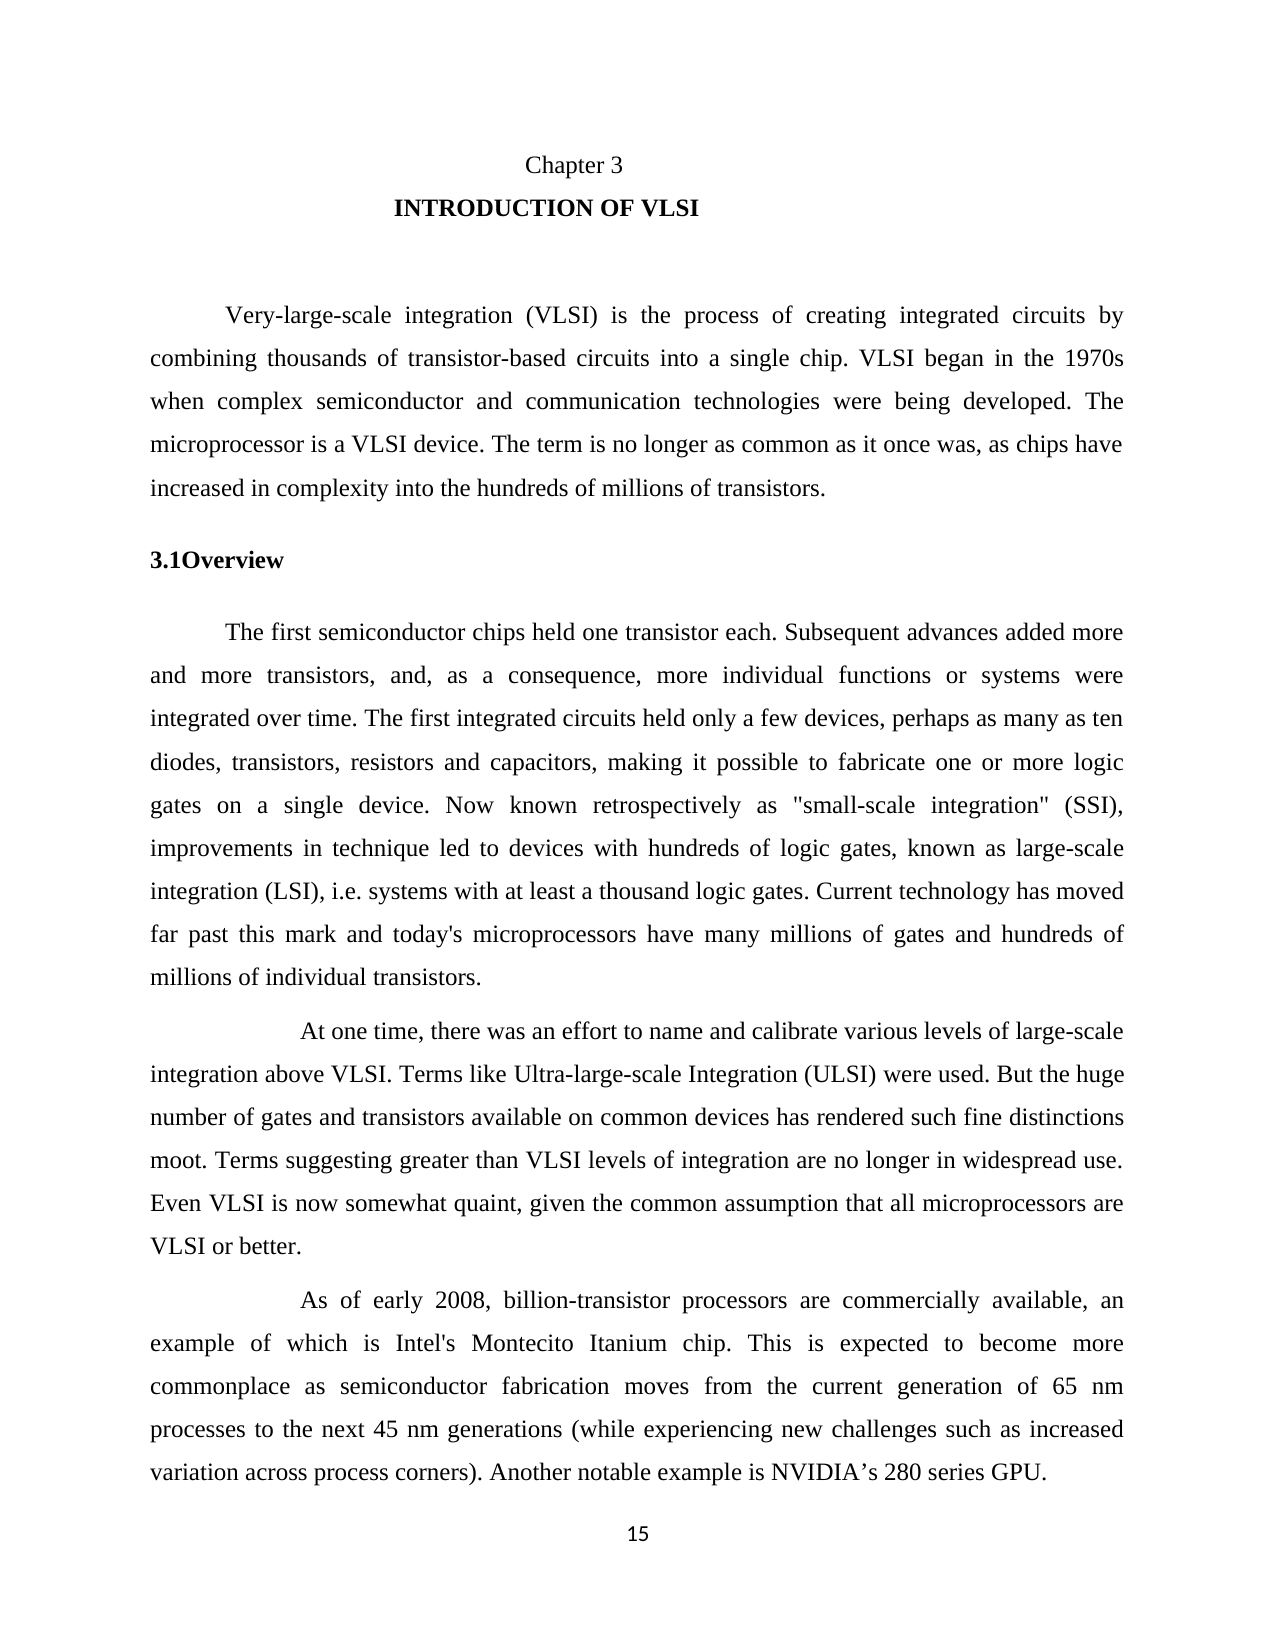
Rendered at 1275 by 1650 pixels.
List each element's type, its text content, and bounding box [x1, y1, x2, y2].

text INTRODUCTION OF VLSI [187, 193, 1125, 222]
text Chapter 3 [187, 150, 1125, 179]
text At one time, there was an effort to name and calibrate various levels of large-scale integration above VLSI. Terms like Ultra-large-scale Integration (ULSI) were used. But the huge number of gates and transistors available on common devices has rendered such fine distinctions moot. Terms suggesting greater than VLSI levels of integration are no longer in widespread use. Even VLSI is now somewhat quaint, given the common assumption that all microprocessors are VLSI or better. [150, 1016, 1125, 1260]
text Very-large-scale integration (VLSI) is the process of creating integrated circuits by combining thousands of transistor-based circuits into a single chip. VLSI began in the 1970s when complex semiconductor and communication technologies were being developed. The microprocessor is a VLSI device. The term is no longer as common as it once was, as chips have increased in complexity into the hundreds of millions of transistors. [150, 300, 1125, 501]
subtitle 3.1Overview [150, 545, 1125, 574]
text The first semiconductor chips held one transistor each. Subsequent advances added more and more transistors, and, as a consequence, more individual functions or systems were integrated over time. The first integrated circuits held only a few devices, perhaps as many as ten diodes, transistors, resistors and capacitors, making it possible to fabricate one or more logic gates on a single device. Now known retrospectively as "small-scale integration" (SSI), improvements in technique led to devices with hundreds of logic gates, known as large-scale integration (LSI), i.e. systems with at least a thousand logic gates. Current technology has moved far past this mark and today's microprocessors have many millions of gates and hundreds of millions of individual transistors. [150, 617, 1125, 991]
text As of early 2008, billion-transistor processors are commercially available, an example of which is Intel's Montecito Itanium chip. This is expected to become more commonplace as semiconductor fabrication moves from the current generation of 65 nm processes to the next 45 nm generations (while experiencing new challenges such as increased variation across process corners). Another notable example is NVIDIA’s 280 series GPU. [150, 1285, 1125, 1486]
